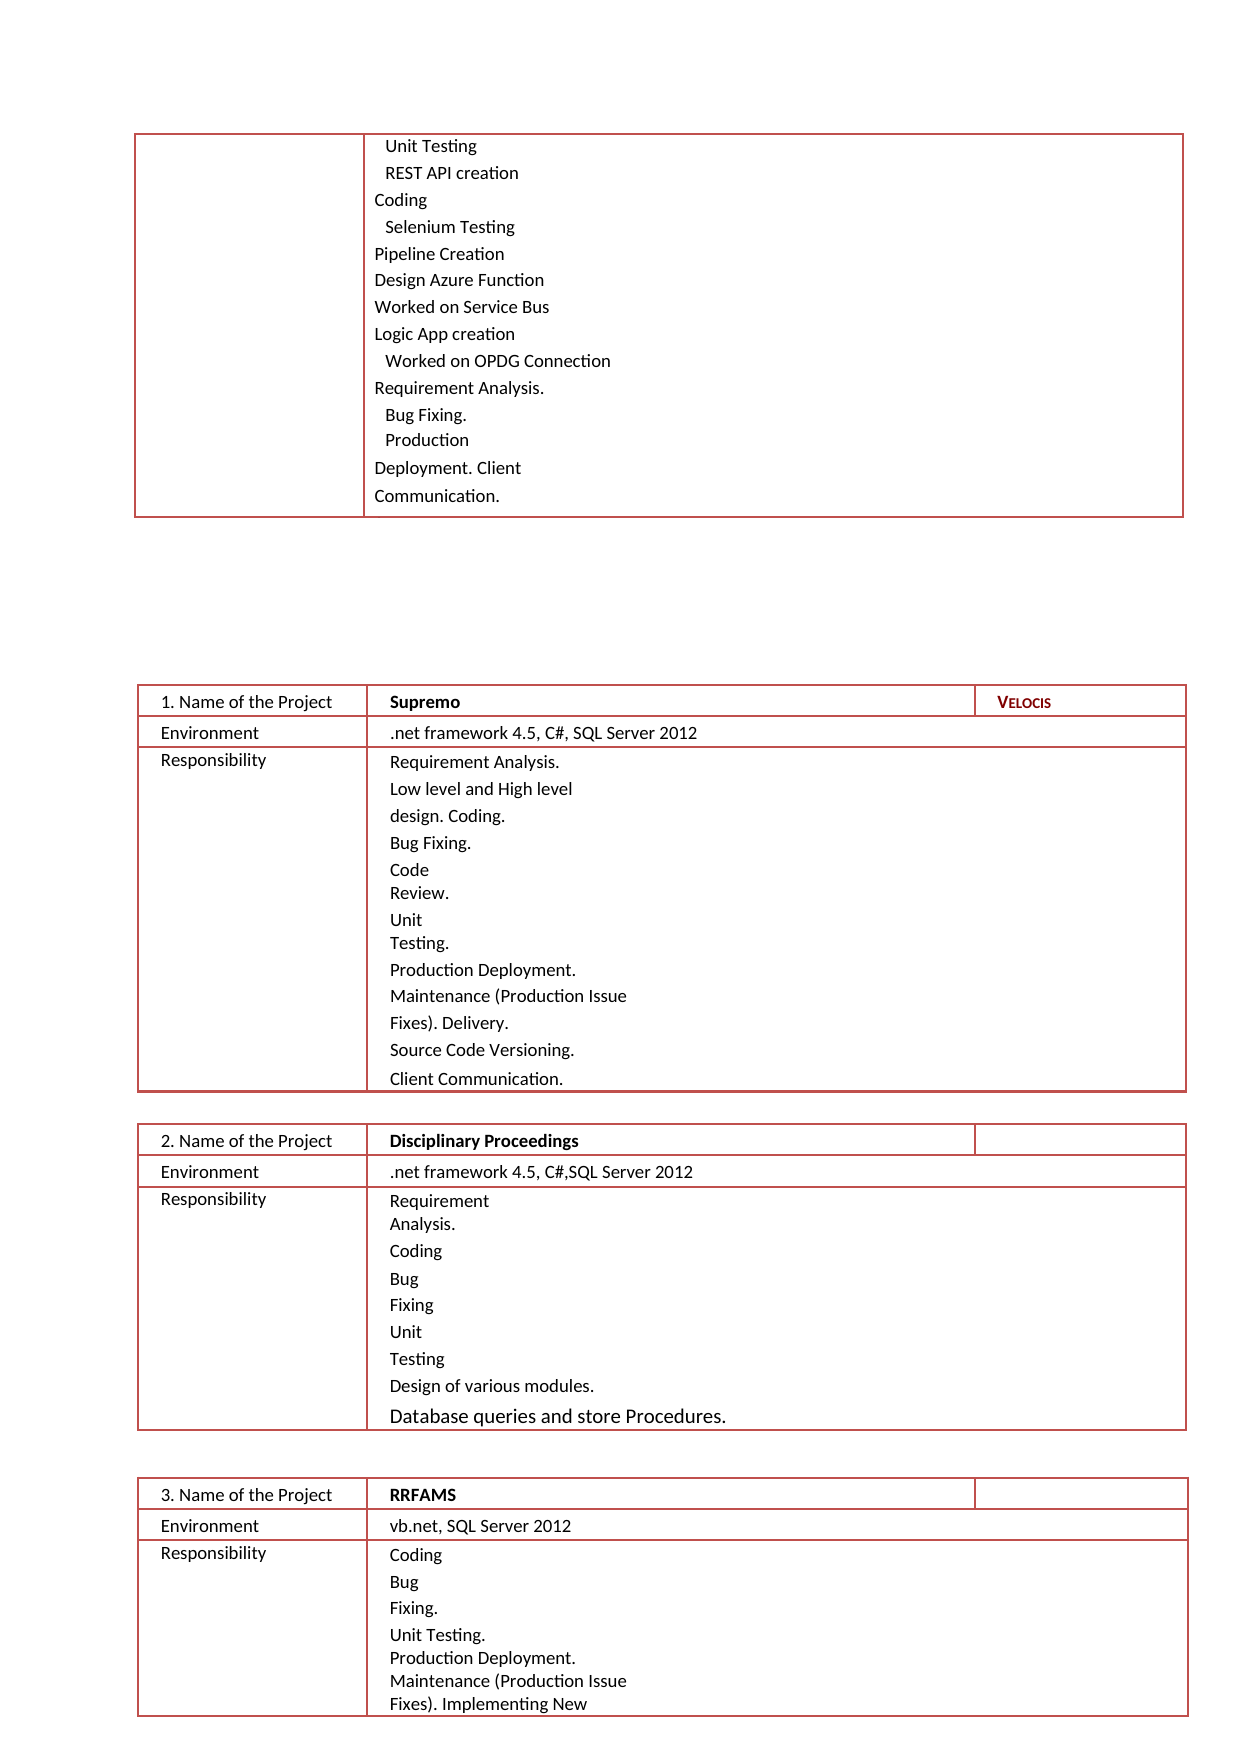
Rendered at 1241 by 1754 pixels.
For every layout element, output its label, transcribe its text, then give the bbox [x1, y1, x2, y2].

table_header Disciplinary Proceedings [368, 1125, 974, 1154]
table_cell Responsibility [139, 1541, 366, 1715]
table_cell Responsibility [139, 1188, 366, 1428]
table_header Velocis [976, 686, 1185, 715]
table_cell Requirement Analysis. Low level and High level design. Coding. Bug Fixing. Code Review. Unit Testing. Production Deployment. Maintenance (Production Issue Fixes). Delivery. Source Code Versioning. Client Communication. [368, 748, 1185, 1090]
table_cell Environment [139, 1510, 366, 1539]
table_cell Responsibility [139, 748, 366, 1090]
table_header 3. Name of the Project [139, 1479, 366, 1508]
table_cell .net framework 4.5, C#, SQL Server 2012 [368, 717, 1185, 746]
table_cell .net framework 4.5, C#,SQL Server 2012 [368, 1156, 1185, 1186]
table_cell Environment [139, 1156, 366, 1186]
table_header Supremo [368, 686, 974, 715]
table_header 1. Name of the Project [139, 686, 366, 715]
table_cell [368, 1541, 1187, 1715]
table_cell Environment [139, 717, 366, 746]
table_cell vb.net, SQL Server 2012 [368, 1510, 1187, 1539]
table_header 2. Name of the Project [139, 1125, 366, 1154]
table_header [976, 1479, 1187, 1508]
table_cell Requirement Analysis. Coding Bug Fixing Unit Testing Design of various modules. Database queries and store Procedures. [368, 1188, 1185, 1428]
table_header [976, 1125, 1185, 1154]
table_header RRFAMS [368, 1479, 974, 1508]
